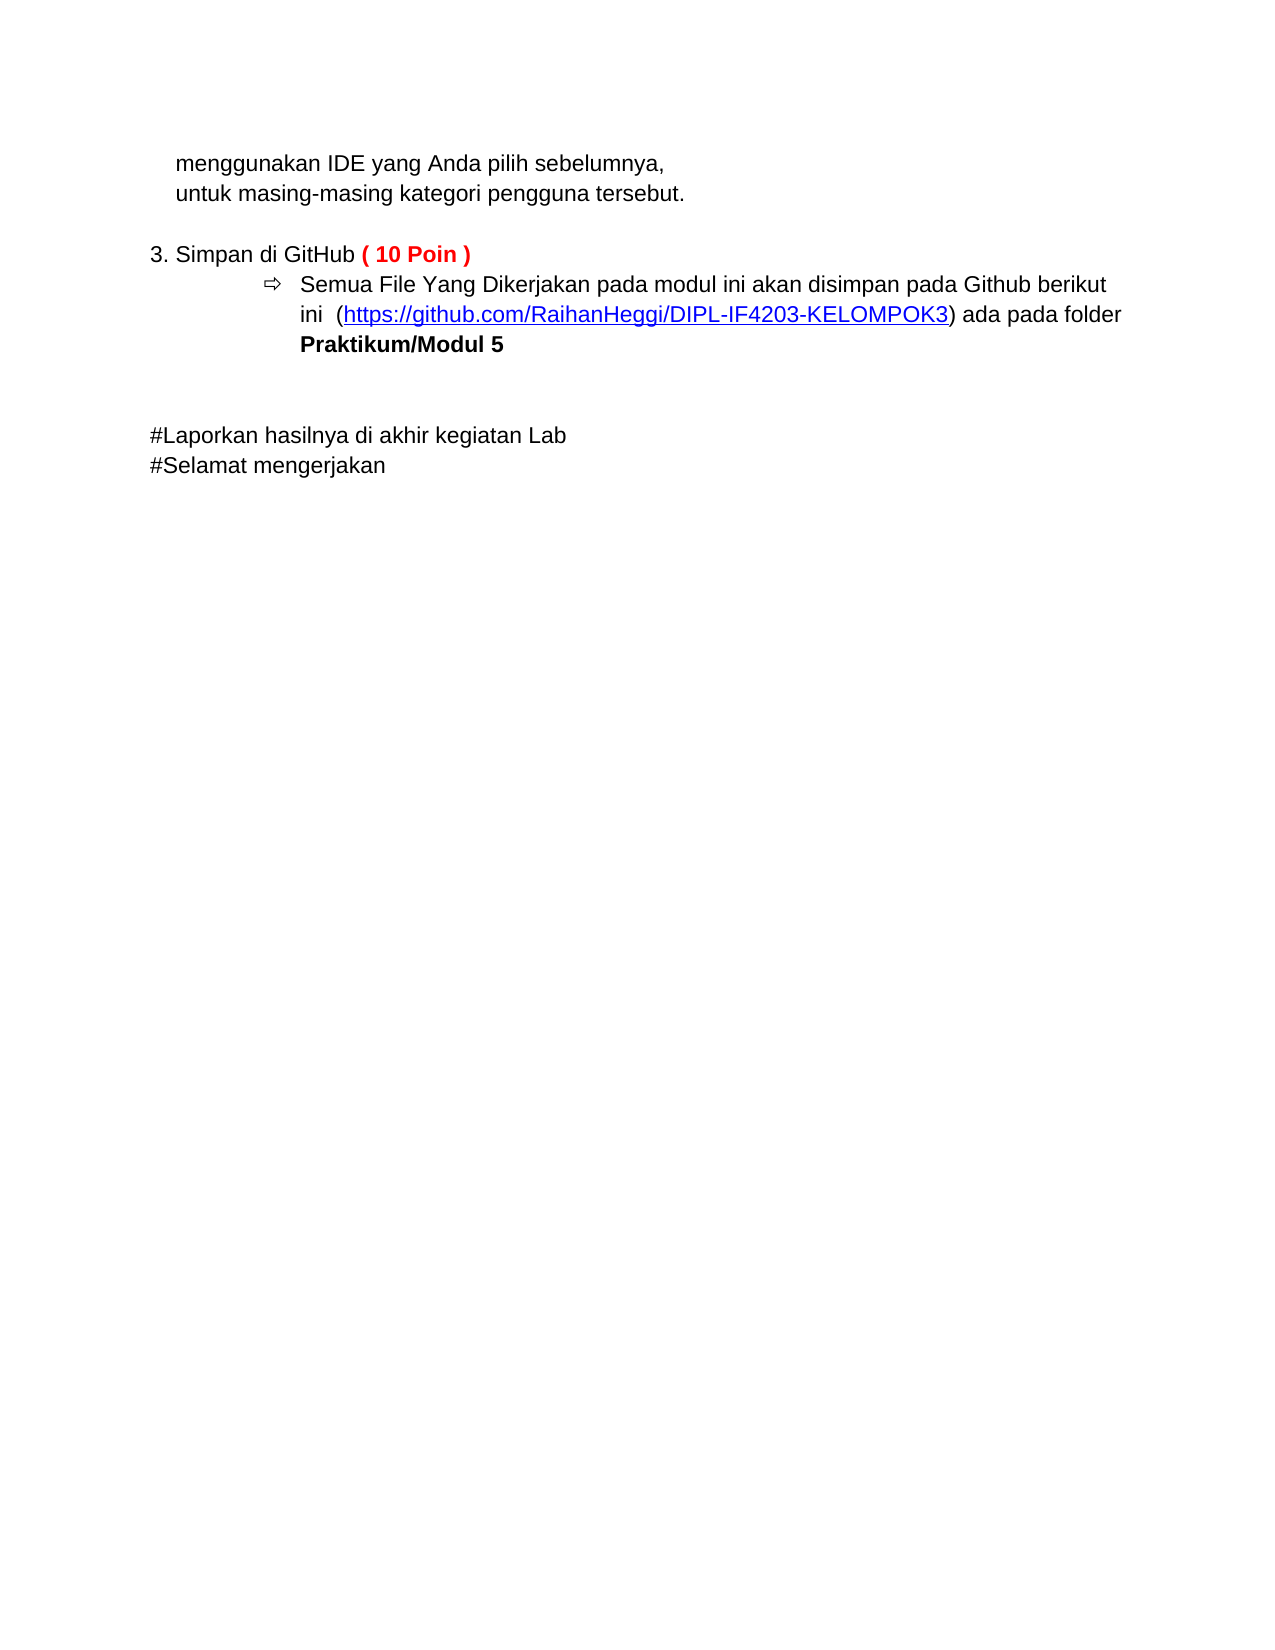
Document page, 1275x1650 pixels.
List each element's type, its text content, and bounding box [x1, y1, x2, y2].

text untuk masing-masing kategori pengguna tersebut. [150, 180, 1125, 207]
text #Laporkan hasilnya di akhir kegiatan Lab [150, 422, 1125, 448]
text menggunakan IDE yang Anda pilih sebelumnya, [150, 150, 1125, 176]
text 3. Simpan di GitHub ( 10 Poin ) [150, 241, 1125, 267]
text #Selamat mengerjakan [150, 452, 1125, 478]
list Semua File Yang Dikerjakan pada modul ini akan disimpan pada Github berikut ini (https://github.com/RaihanHeggi/DIPL-IF4203-KELOMPOK3) ada pada folder Praktikum/Modul 5 [262, 271, 1125, 358]
